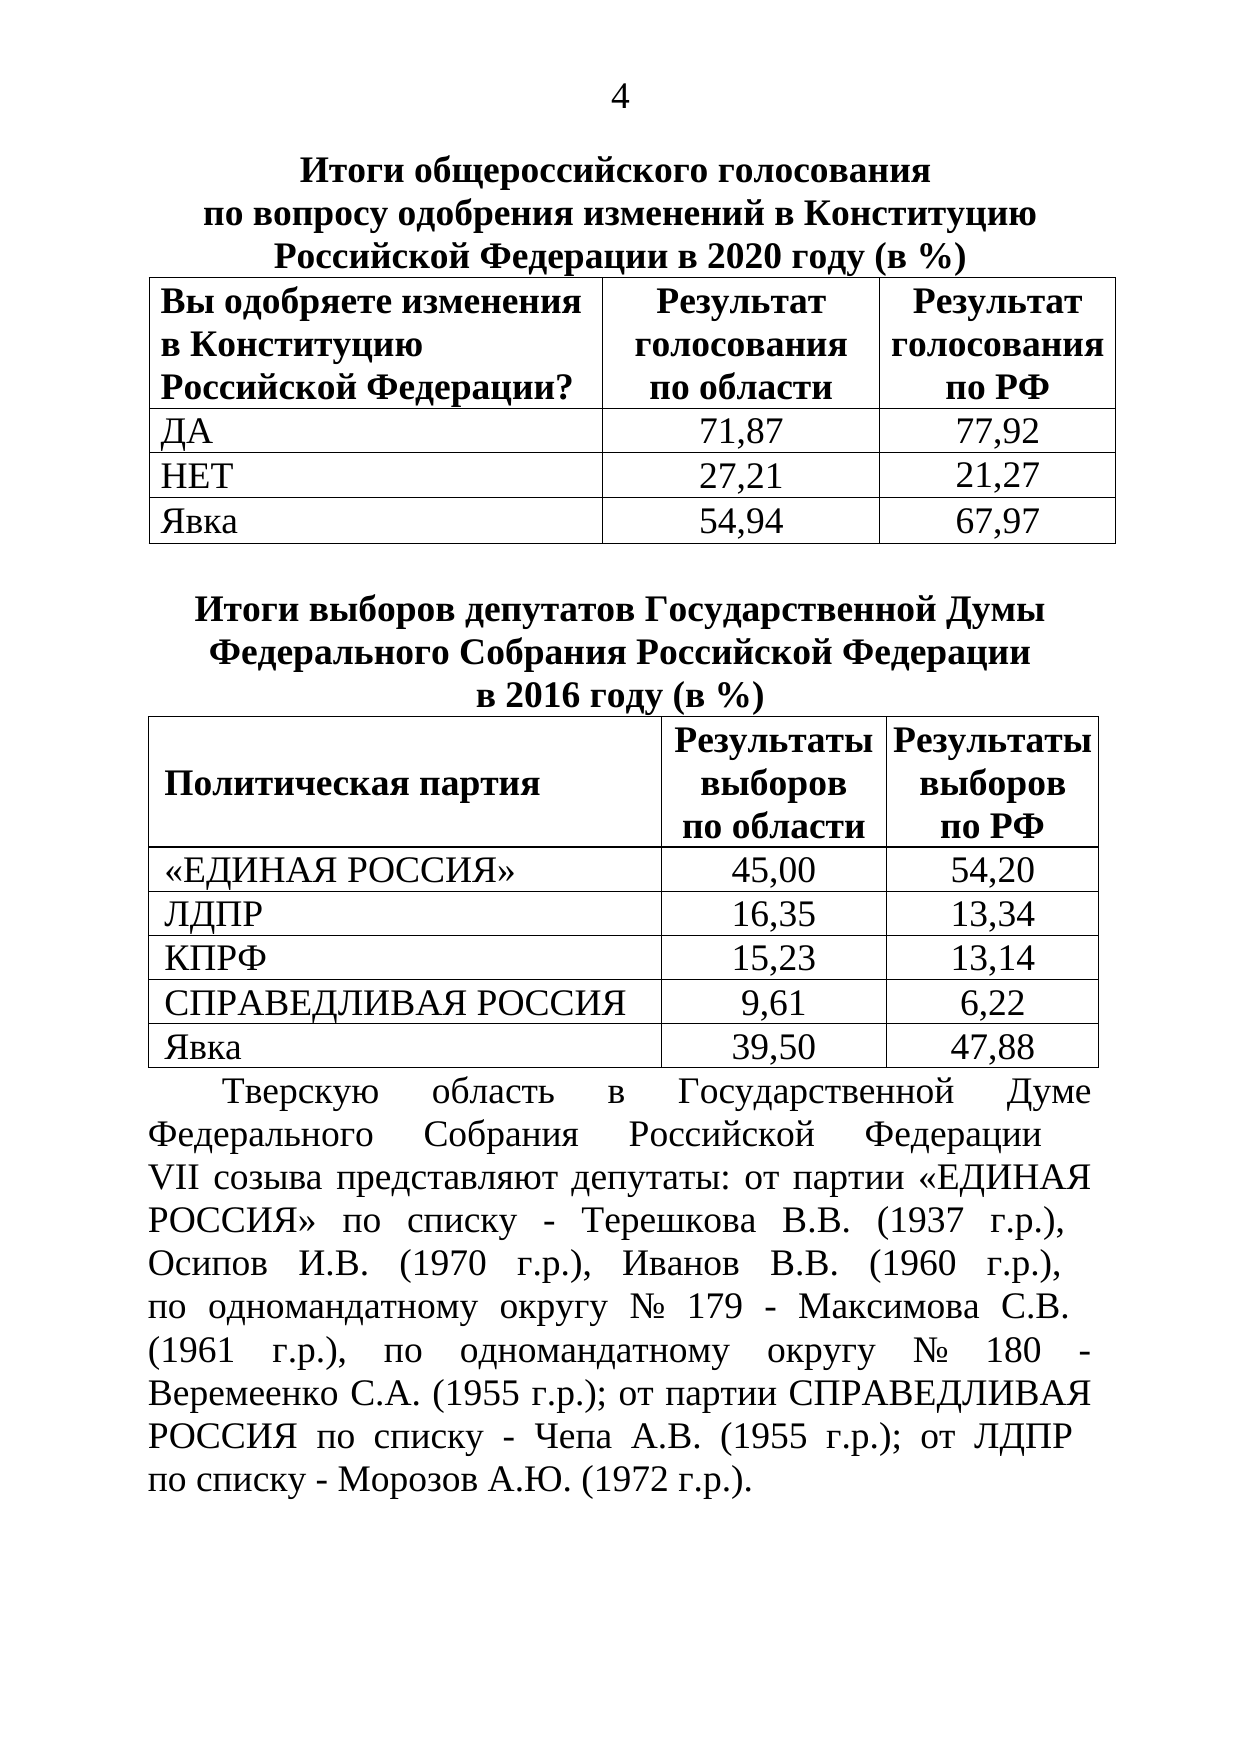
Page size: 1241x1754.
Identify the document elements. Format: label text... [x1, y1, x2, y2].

table_header Вы одобряете изменения в Конституцию Российской Федерации? [150, 278, 602, 407]
table_cell ЛДПР [149, 892, 661, 935]
table_cell 45,00 [662, 848, 886, 891]
table_cell 16,35 [662, 892, 886, 935]
table_cell 15,23 [662, 936, 886, 979]
table_cell 47,88 [887, 1024, 1098, 1067]
table_cell ДА [150, 409, 602, 452]
table_header Результаты выборов по области [662, 717, 886, 846]
table_cell «ЕДИНАЯ РОССИЯ» [149, 848, 661, 891]
table_cell КПРФ [149, 936, 661, 979]
table_cell 9,61 [662, 980, 886, 1023]
table_header Результаты выборов по РФ [887, 717, 1098, 846]
table_header Результат голосования по области [603, 278, 879, 407]
table_cell 27,21 [603, 453, 879, 497]
table_cell 21,27 [880, 453, 1115, 497]
table_cell 54,94 [603, 498, 879, 542]
table_cell 77,92 [880, 409, 1115, 452]
table_cell НЕТ [150, 453, 602, 497]
table_cell Явка [149, 1024, 661, 1067]
table_cell 71,87 [603, 409, 879, 452]
table_cell 13,34 [887, 892, 1098, 935]
text в 2016 году (в %) [148, 673, 1092, 716]
table_header Политическая партия [149, 717, 661, 846]
text Итоги выборов депутатов Государственной Думы Федерального Собрания Российской Федерации [148, 587, 1092, 673]
table_cell 39,50 [662, 1024, 886, 1067]
table_cell 67,97 [880, 498, 1115, 542]
table_header Результат голосования по РФ [880, 278, 1115, 407]
text Итоги общероссийского голосования по вопросу одобрения изменений в Конституцию Российской Федерации в 2020 году (в %) [148, 148, 1092, 277]
text Тверскую область в Государственной Думе Федерального Собрания Российской Федерации VII созыва представляют депутаты: от партии «ЕДИНАЯ РОССИЯ» по списку - Терешкова В.В. (1937 г.р.), Осипов И.В. (1970 г.р.), Иванов В.В. (1960 г.р.), по одномандатному округу № 179 - Максимова С.В. (1961 г.р.), по одномандатному округу № 180 - Веремеенко С.А. (1955 г.р.); от партии СПРАВЕДЛИВАЯ РОССИЯ по списку - Чепа А.В. (1955 г.р.); от ЛДПР по списку - Морозов А.Ю. (1972 г.р.). [148, 1068, 1092, 1499]
table_cell Явка [150, 498, 602, 542]
table_cell 13,14 [887, 936, 1098, 979]
table_cell 6,22 [887, 980, 1098, 1023]
table_cell СПРАВЕДЛИВАЯ РОССИЯ [149, 980, 661, 1023]
table_cell 54,20 [887, 848, 1098, 891]
